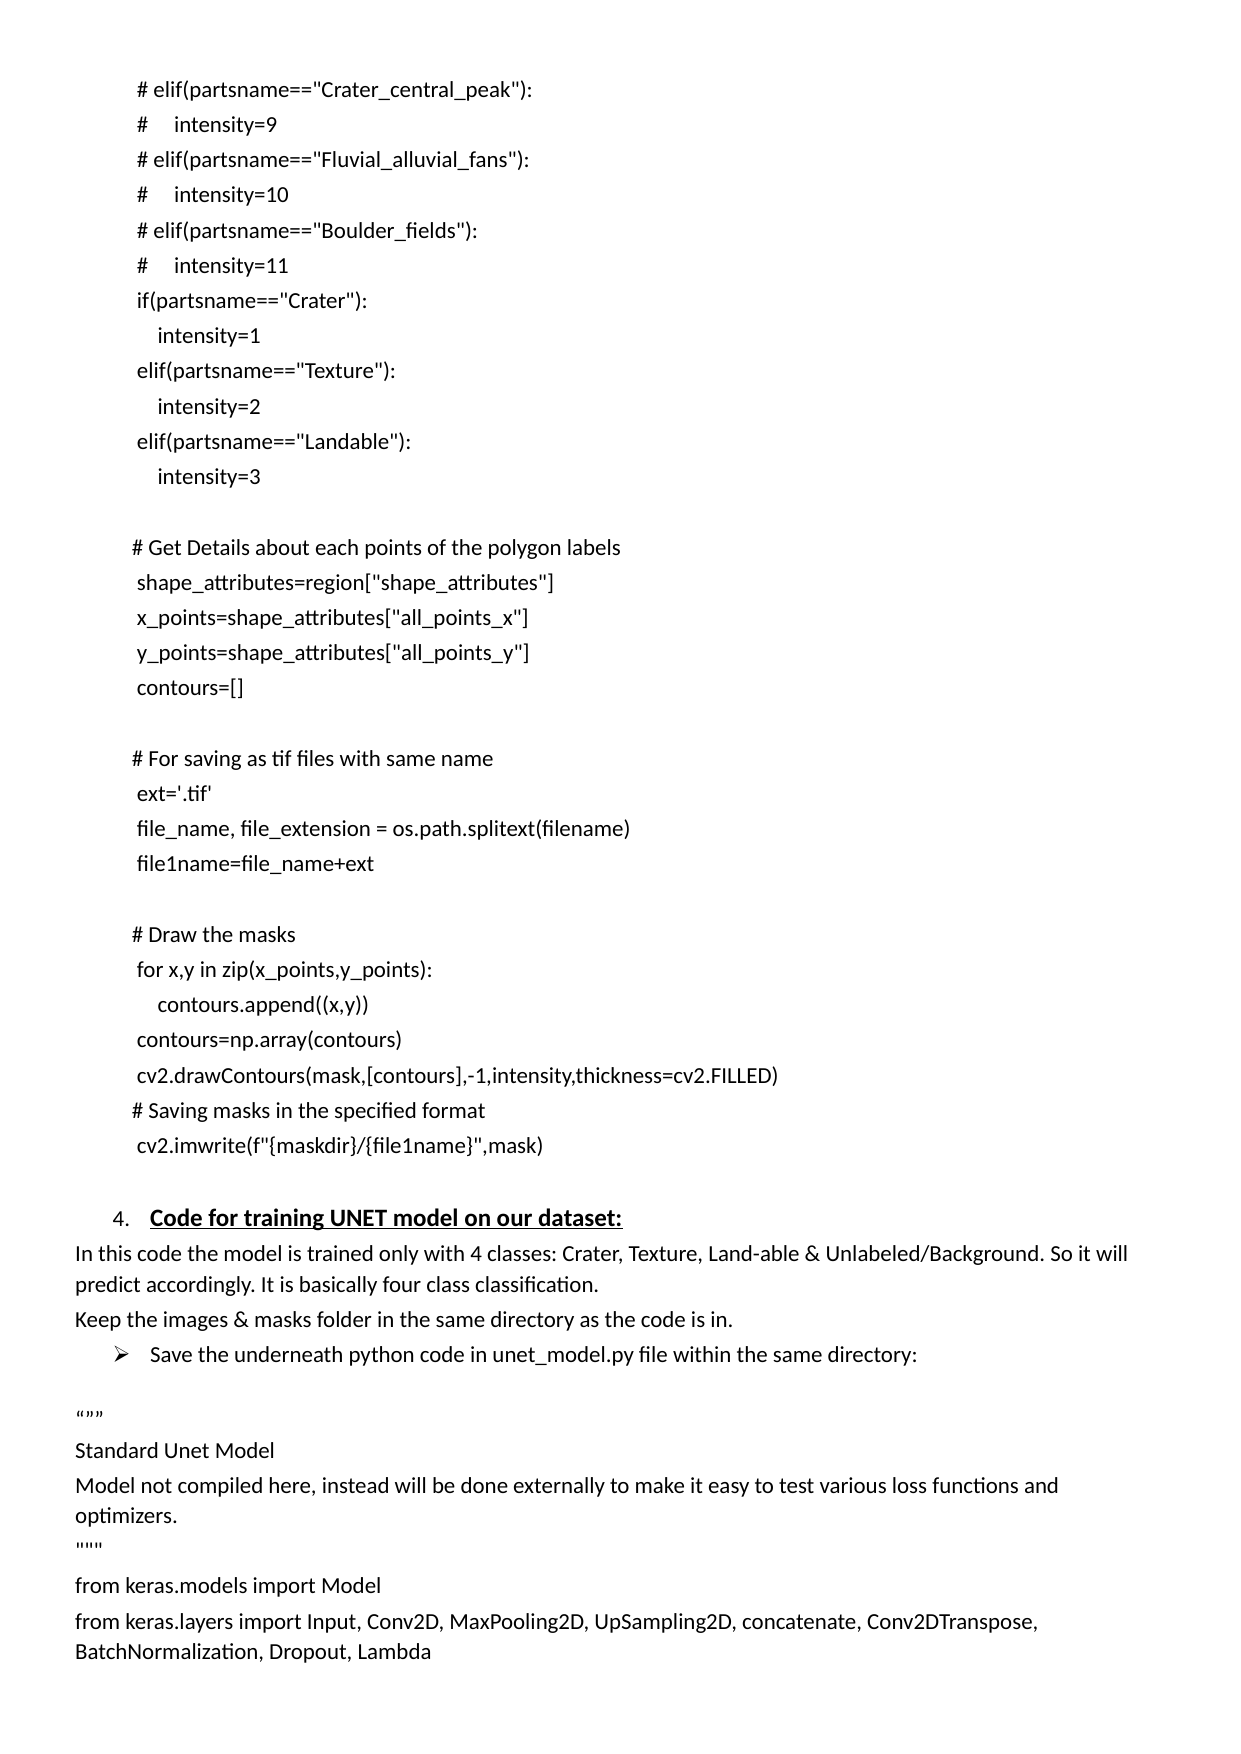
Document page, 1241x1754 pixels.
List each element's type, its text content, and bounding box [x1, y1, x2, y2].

text # elif(partsname=="Crater_central_peak"): [75, 75, 1165, 103]
text # elif(partsname=="Boulder_fields"): [75, 216, 1165, 244]
text cv2.drawContours(mask,[contours],-1,intensity,thickness=cv2.FILLED) [75, 1061, 1165, 1089]
text intensity=2 [75, 392, 1165, 420]
text # intensity=11 [75, 251, 1165, 279]
text elif(partsname=="Landable"): [75, 427, 1165, 455]
text file1name=file_name+ext [75, 849, 1165, 878]
list Code for training UNET model on our dataset: [112, 1202, 1165, 1232]
text Standard Unet Model [75, 1436, 1165, 1464]
text contours=np.array(contours) [75, 1026, 1165, 1054]
text Keep the images & masks folder in the same directory as the code is in. [75, 1305, 1165, 1333]
text Model not compiled here, instead will be done externally to make it easy to test various loss functions and optimizers. [75, 1471, 1165, 1529]
text In this code the model is trained only with 4 classes: Crater, Texture, Land-able & Unlabeled/Background. So it will predict accordingly. It is basically four class classification. [75, 1239, 1165, 1298]
list Save the underneath python code in unet_model.py file within the same directory: [112, 1340, 1165, 1368]
text “”” [75, 1406, 1165, 1434]
text elif(partsname=="Texture"): [75, 357, 1165, 385]
text intensity=3 [75, 462, 1165, 490]
text intensity=1 [75, 321, 1165, 349]
text from keras.layers import Input, Conv2D, MaxPooling2D, UpSampling2D, concatenate, Conv2DTranspose, BatchNormalization, Dropout, Lambda [75, 1607, 1165, 1665]
text contours.append((x,y)) [75, 990, 1165, 1018]
text from keras.models import Model [75, 1572, 1165, 1600]
text contours=[] [75, 673, 1165, 702]
text # Draw the masks [75, 920, 1165, 948]
text """ [75, 1536, 1165, 1564]
text # intensity=9 [75, 110, 1165, 138]
text ext='.tif' [75, 779, 1165, 807]
text # elif(partsname=="Fluvial_alluvial_fans"): [75, 145, 1165, 173]
text if(partsname=="Crater"): [75, 286, 1165, 314]
text # intensity=10 [75, 181, 1165, 209]
text # Saving masks in the specified format [75, 1096, 1165, 1124]
text # For saving as tif files with same name [75, 744, 1165, 772]
text shape_attributes=region["shape_attributes"] [75, 568, 1165, 596]
text cv2.imwrite(f"{maskdir}/{file1name}",mask) [75, 1131, 1165, 1159]
text y_points=shape_attributes["all_points_y"] [75, 638, 1165, 666]
text # Get Details about each points of the polygon labels [75, 533, 1165, 561]
text x_points=shape_attributes["all_points_x"] [75, 603, 1165, 631]
text for x,y in zip(x_points,y_points): [75, 955, 1165, 983]
text file_name, file_extension = os.path.splitext(filename) [75, 814, 1165, 842]
